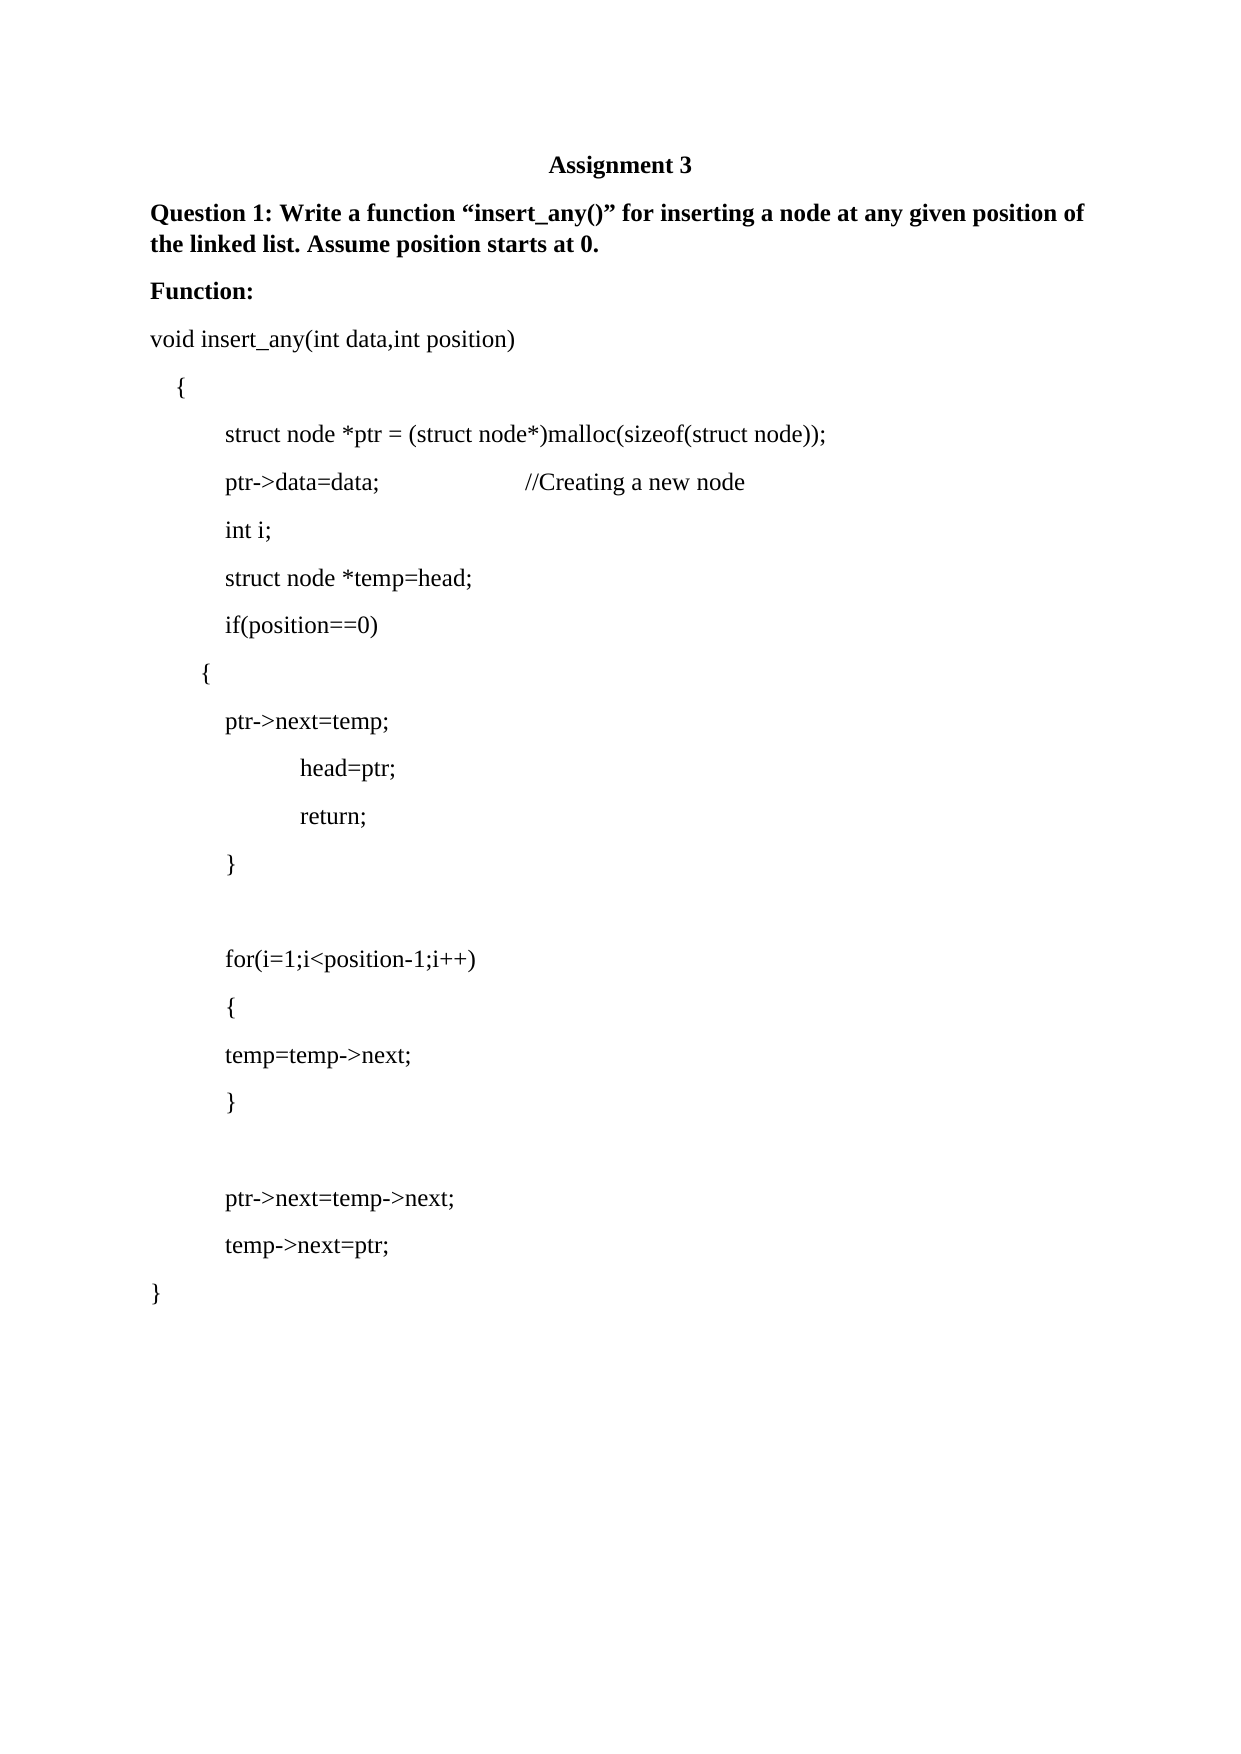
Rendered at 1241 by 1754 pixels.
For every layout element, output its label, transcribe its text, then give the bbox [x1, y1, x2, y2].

text void insert_any(int data,int position) [150, 324, 1090, 353]
text temp->next=ptr; [150, 1231, 1090, 1259]
text ptr->data=data; //Creating a new node [150, 467, 1090, 496]
text } [150, 849, 1090, 878]
text } [150, 1278, 1090, 1307]
text if(position==0) [150, 610, 1090, 639]
text return; [150, 801, 1090, 830]
text { [150, 992, 1090, 1021]
text Assignment 3 [150, 150, 1090, 179]
text Question 1: Write a function “insert_any()” for inserting a node at any given position of the linked list. Assume position starts at 0. [150, 198, 1090, 257]
text temp=temp->next; [150, 1040, 1090, 1068]
text Function: [150, 276, 1090, 305]
text ptr->next=temp->next; [150, 1183, 1090, 1212]
text struct node *ptr = (struct node*)malloc(sizeof(struct node)); [150, 419, 1090, 448]
text int i; [150, 515, 1090, 544]
text struct node *temp=head; [150, 563, 1090, 591]
text { [150, 372, 1090, 401]
text for(i=1;i<position-1;i++) [150, 944, 1090, 973]
text head=ptr; [150, 753, 1090, 782]
text { [150, 658, 1090, 687]
text ptr->next=temp; [150, 706, 1090, 734]
text } [150, 1087, 1090, 1116]
